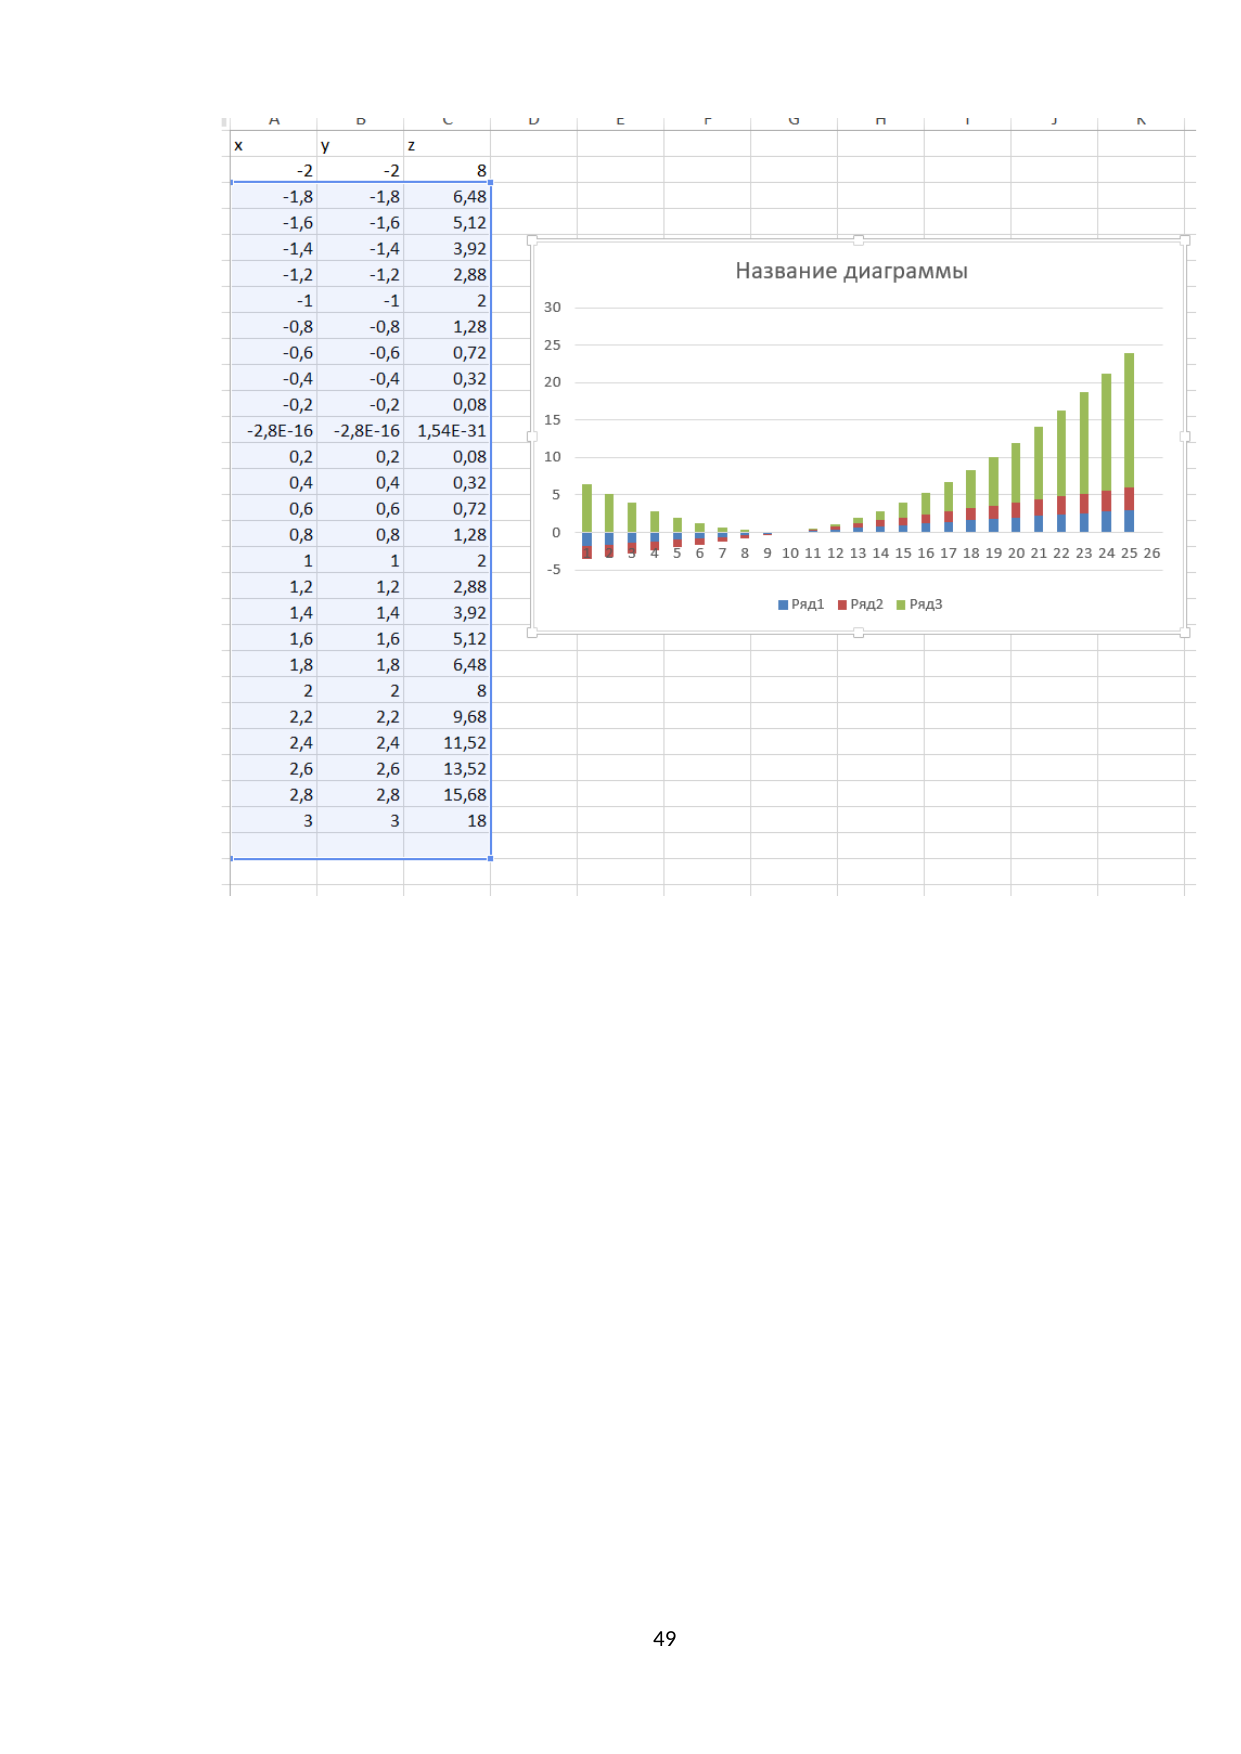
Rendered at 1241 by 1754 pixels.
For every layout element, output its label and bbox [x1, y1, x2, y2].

picture [221, 118, 1197, 896]
